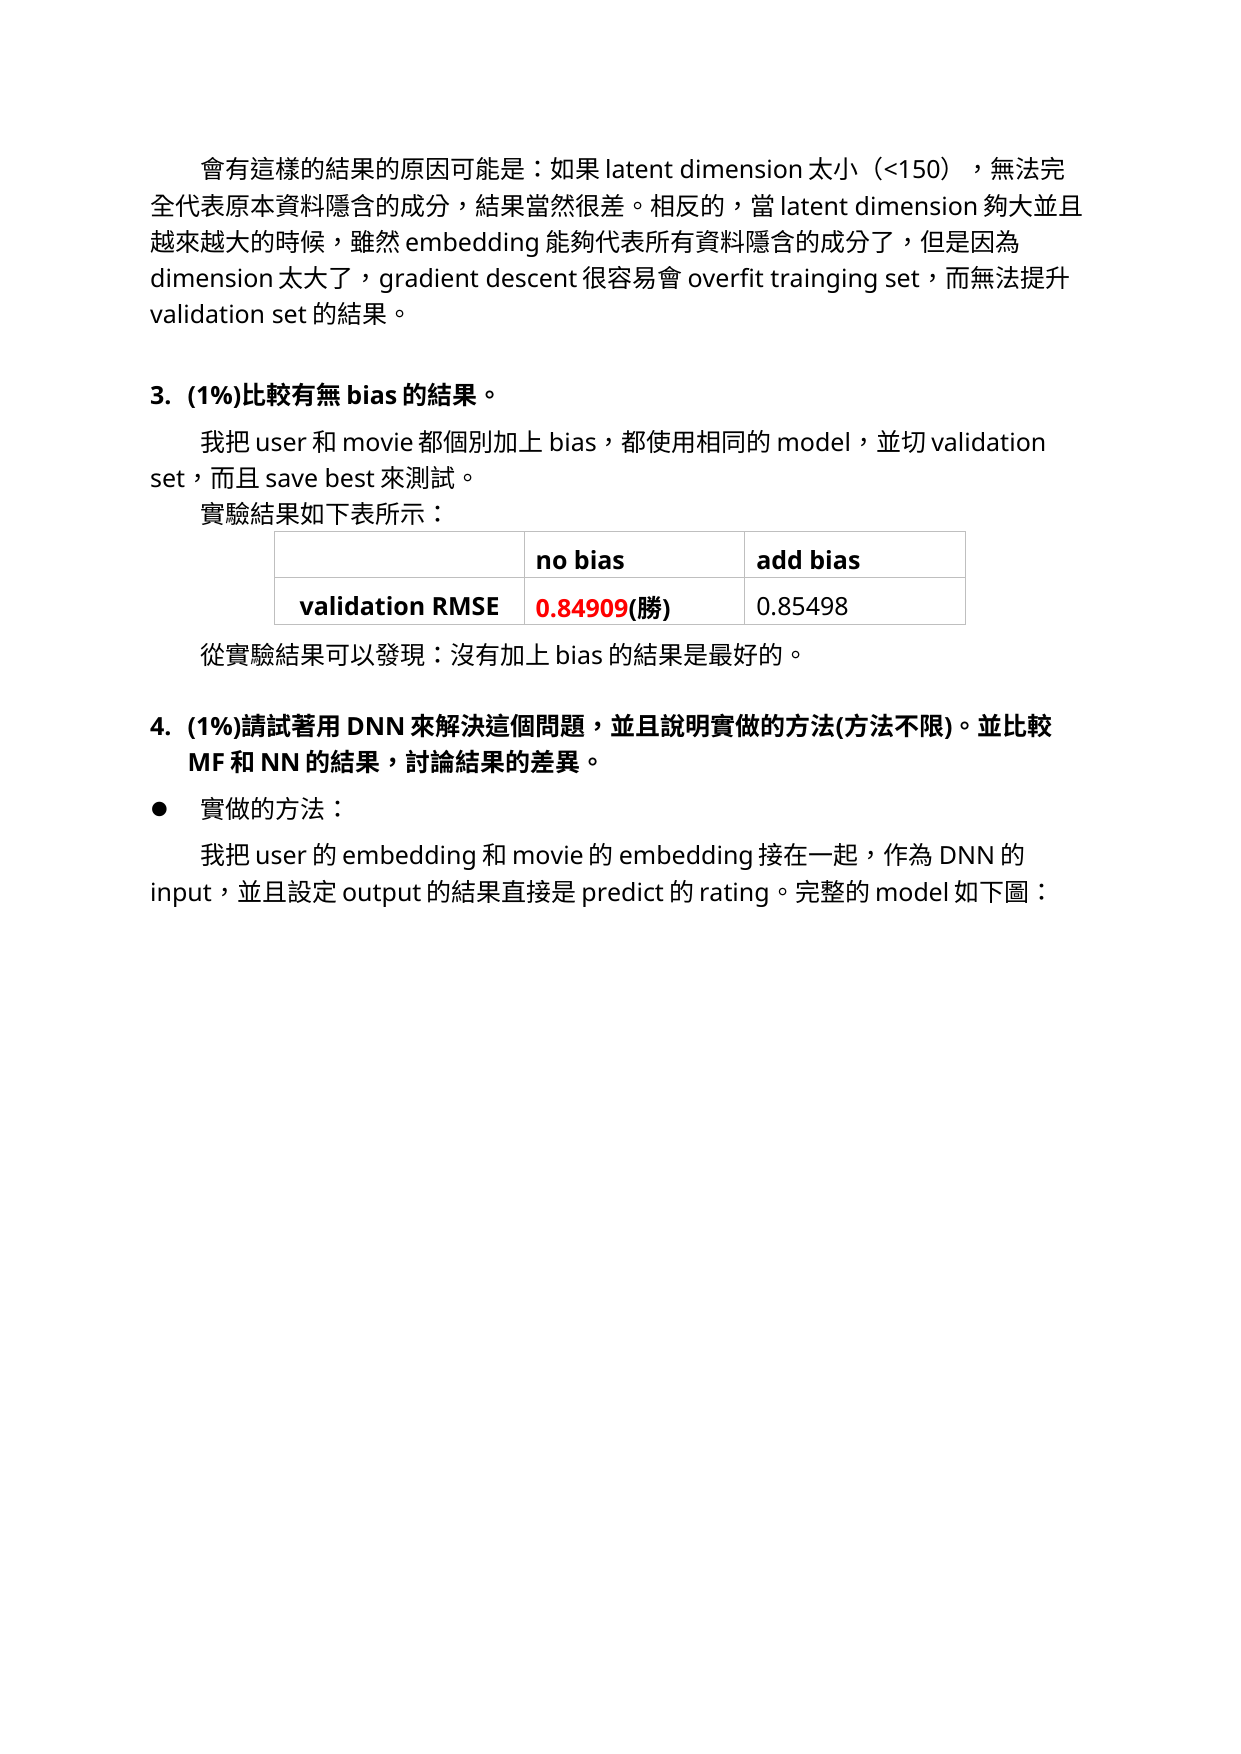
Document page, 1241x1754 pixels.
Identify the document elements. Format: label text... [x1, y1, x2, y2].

table_cell 0.85498 [745, 578, 965, 624]
text 我把user和movie都個別加上bias，都使用相同的model，並切validation set，而且save best來測試。 [150, 422, 1090, 495]
list 實做的方法： [150, 789, 1090, 825]
table_header [275, 532, 524, 577]
table_header add bias [745, 532, 965, 577]
list (1%)請試著用DNN來解決這個問題，並且說明實做的方法(方法不限)。並比較MF和NN的結果，討論結果的差異。 [150, 706, 1090, 779]
text 我把user的embedding和movie的embedding接在一起，作為DNN的input，並且設定output的結果直接是predict的rating。完整的model如下圖： [150, 836, 1090, 908]
text 會有這樣的結果的原因可能是：如果latent dimension太小（<150），無法完全代表原本資料隱含的成分，結果當然很差。相反的，當latent dimension夠大並且越來越大的時候，雖然embedding能夠代表所有資料隱含的成分了，但是因為dimension太大了，gradient descent很容易會overfit trainging set，而無法提升validation set的結果。 [150, 150, 1090, 331]
table_header no bias [525, 532, 744, 577]
text 實驗結果如下表所示： [150, 495, 1090, 531]
table_cell 0.84909(勝) [525, 578, 744, 624]
table_cell validation RMSE [275, 578, 524, 624]
list (1%)比較有無bias的結果。 [150, 376, 1090, 412]
text 從實驗結果可以發現：沒有加上bias的結果是最好的。 [150, 636, 1090, 672]
